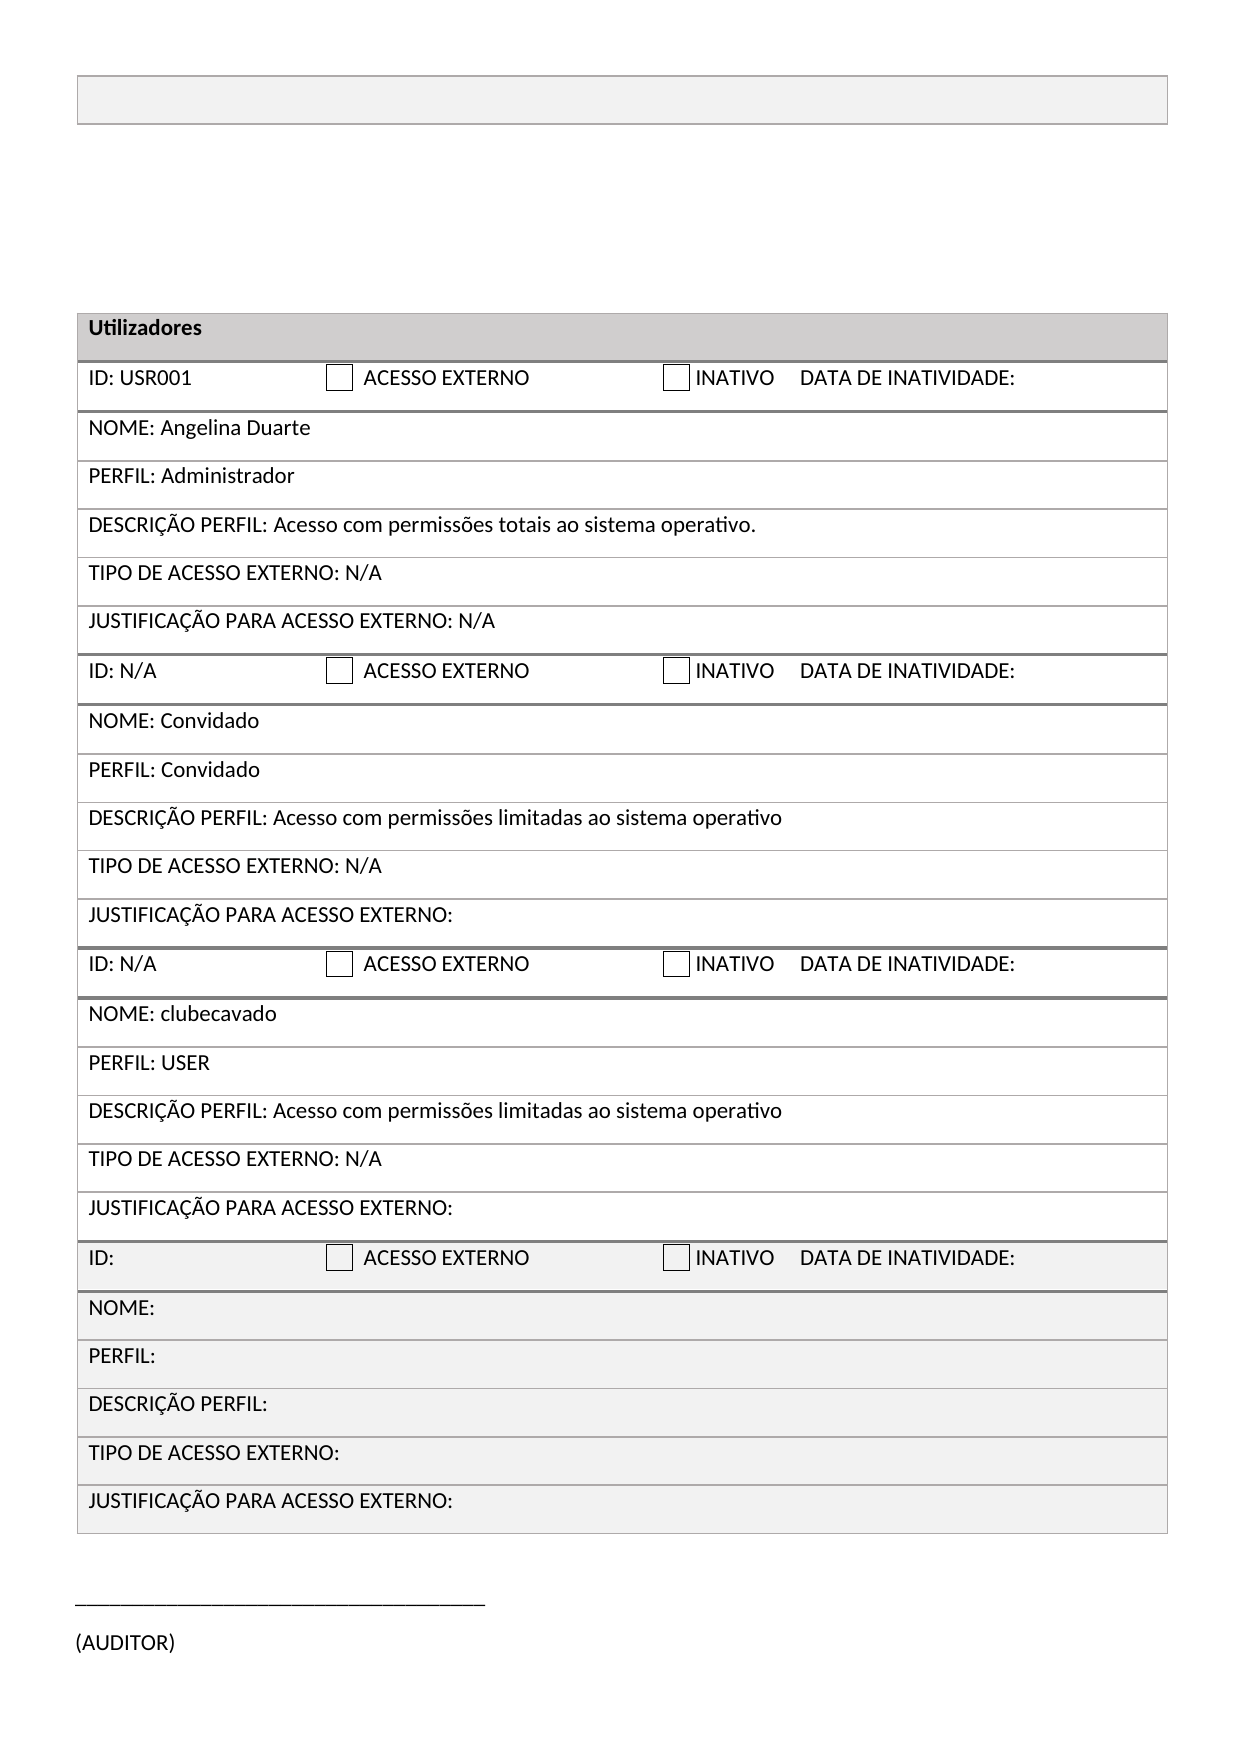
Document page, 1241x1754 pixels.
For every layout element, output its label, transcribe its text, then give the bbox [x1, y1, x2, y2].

table_cell NOME: Angelina Duarte [78, 413, 1167, 460]
table_cell PERFIL: Administrador [78, 462, 1167, 508]
table_cell DESCRIÇÃO PERFIL: Acesso com permissões limitadas ao sistema operativo [78, 1096, 1167, 1143]
table_header Utilizadores [78, 314, 1167, 360]
table_cell INATIVO DATA DE INATIVIDADE: [651, 1243, 1167, 1289]
table_cell PERFIL: Convidado [78, 755, 1167, 801]
table_cell TIPO DE ACESSO EXTERNO: N/A [78, 851, 1167, 898]
table_cell DESCRIÇÃO PERFIL: [78, 1389, 1167, 1436]
table_cell NOME: Convidado [78, 706, 1167, 753]
table_cell INATIVO DATA DE INATIVIDADE: [651, 950, 1167, 996]
table_cell JUSTIFICAÇÃO PARA ACESSO EXTERNO: N/A [78, 607, 1167, 653]
table_cell INATIVO DATA DE INATIVIDADE: [651, 363, 1167, 410]
table_cell ID: N/A [78, 950, 314, 996]
table_cell ACESSO EXTERNO [314, 1243, 651, 1289]
text (AUDITOR) [75, 1628, 1165, 1656]
table_cell NOME: [78, 1293, 1167, 1339]
text ____________________________________ [75, 1581, 1165, 1609]
table_cell NOME: clubecavado [78, 1000, 1167, 1046]
table_cell INATIVO DATA DE INATIVIDADE: [651, 656, 1167, 703]
table_cell ACESSO EXTERNO [314, 363, 651, 410]
table_cell JUSTIFICAÇÃO PARA ACESSO EXTERNO: [78, 900, 1167, 946]
table_cell ID: USR001 [78, 363, 314, 410]
table_cell DESCRIÇÃO PERFIL: Acesso com permissões totais ao sistema operativo. [78, 510, 1167, 557]
table_cell TIPO DE ACESSO EXTERNO: N/A [78, 1145, 1167, 1191]
table_cell PERFIL: [78, 1341, 1167, 1388]
table_cell ID: N/A [78, 656, 314, 703]
table_cell ID: [78, 1243, 314, 1289]
table_cell PERFIL: USER [78, 1048, 1167, 1094]
table_cell TIPO DE ACESSO EXTERNO: [78, 1438, 1167, 1484]
table_cell MOTIVO INATIVAÇÃO: [78, 77, 1167, 123]
table_cell JUSTIFICAÇÃO PARA ACESSO EXTERNO: [78, 1193, 1167, 1239]
table_cell TIPO DE ACESSO EXTERNO: N/A [78, 558, 1167, 605]
table_cell JUSTIFICAÇÃO PARA ACESSO EXTERNO: [78, 1486, 1167, 1533]
table_cell DESCRIÇÃO PERFIL: Acesso com permissões limitadas ao sistema operativo [78, 803, 1167, 850]
table_cell ACESSO EXTERNO [314, 950, 651, 996]
table_cell ACESSO EXTERNO [314, 656, 651, 703]
